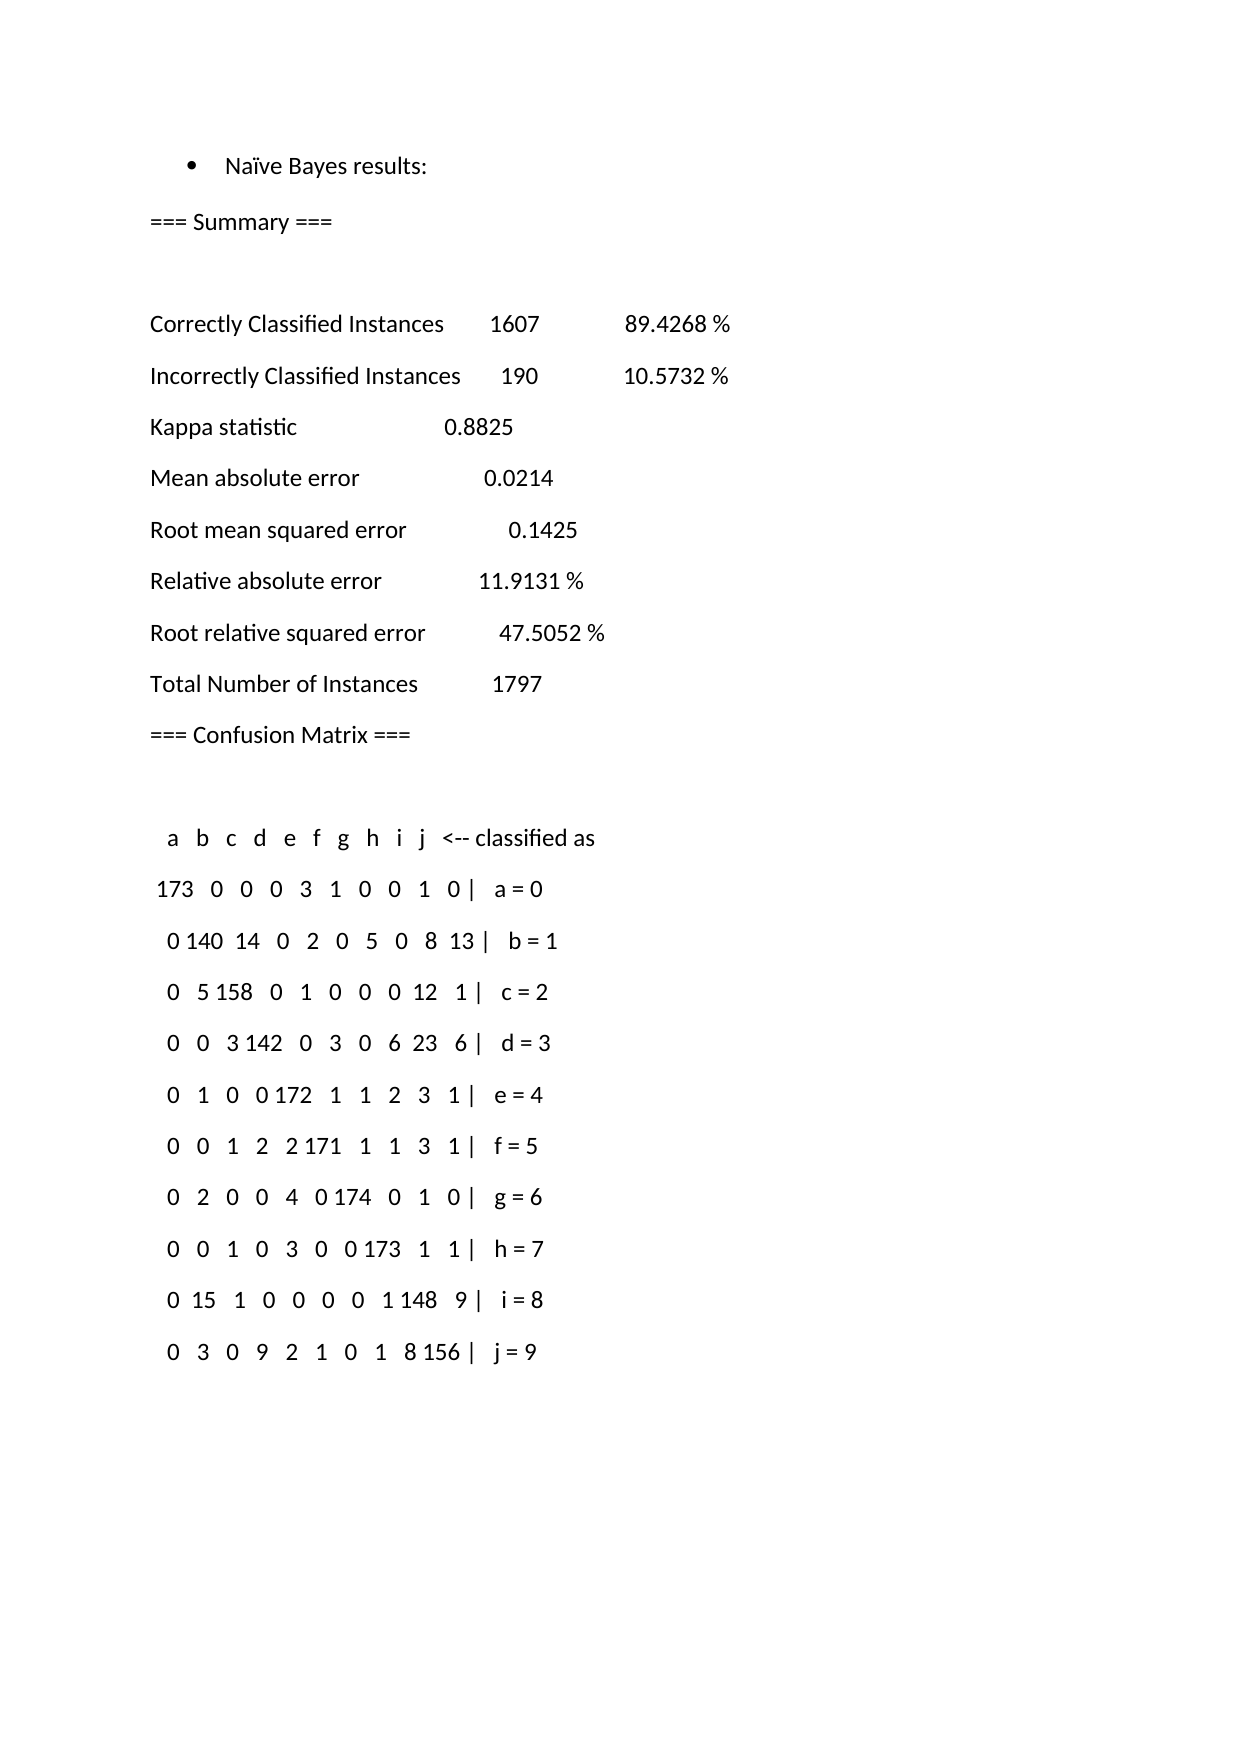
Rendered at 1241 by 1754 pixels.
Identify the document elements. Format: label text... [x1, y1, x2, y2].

text 0 140 14 0 2 0 5 0 8 13 | b = 1 [150, 925, 1090, 955]
text Relative absolute error 11.9131 % [150, 565, 1090, 596]
text Incorrectly Classified Instances 190 10.5732 % [150, 360, 1090, 390]
text === Confusion Matrix === [150, 719, 1090, 750]
text 0 2 0 0 4 0 174 0 1 0 | g = 6 [150, 1182, 1090, 1212]
text a b c d e f g h i j <-- classified as [150, 822, 1090, 853]
text 0 0 1 0 3 0 0 173 1 1 | h = 7 [150, 1233, 1090, 1263]
text Mean absolute error 0.0214 [150, 463, 1090, 493]
text === Summary === [150, 206, 1090, 236]
text 0 0 3 142 0 3 0 6 23 6 | d = 3 [150, 1027, 1090, 1058]
text 0 1 0 0 172 1 1 2 3 1 | e = 4 [150, 1079, 1090, 1109]
text 0 0 1 2 2 171 1 1 3 1 | f = 5 [150, 1130, 1090, 1161]
text Root mean squared error 0.1425 [150, 514, 1090, 544]
text 0 15 1 0 0 0 0 1 148 9 | i = 8 [150, 1284, 1090, 1315]
text 0 3 0 9 2 1 0 1 8 156 | j = 9 [150, 1336, 1090, 1366]
text Correctly Classified Instances 1607 89.4268 % [150, 308, 1090, 339]
text Total Number of Instances 1797 [150, 668, 1090, 698]
text Kappa statistic 0.8825 [150, 411, 1090, 442]
text 173 0 0 0 3 1 0 0 1 0 | a = 0 [150, 873, 1090, 904]
text Root relative squared error 47.5052 % [150, 617, 1090, 647]
text 0 5 158 0 1 0 0 0 12 1 | c = 2 [150, 976, 1090, 1007]
list Naïve Bayes results: [187, 150, 1090, 181]
